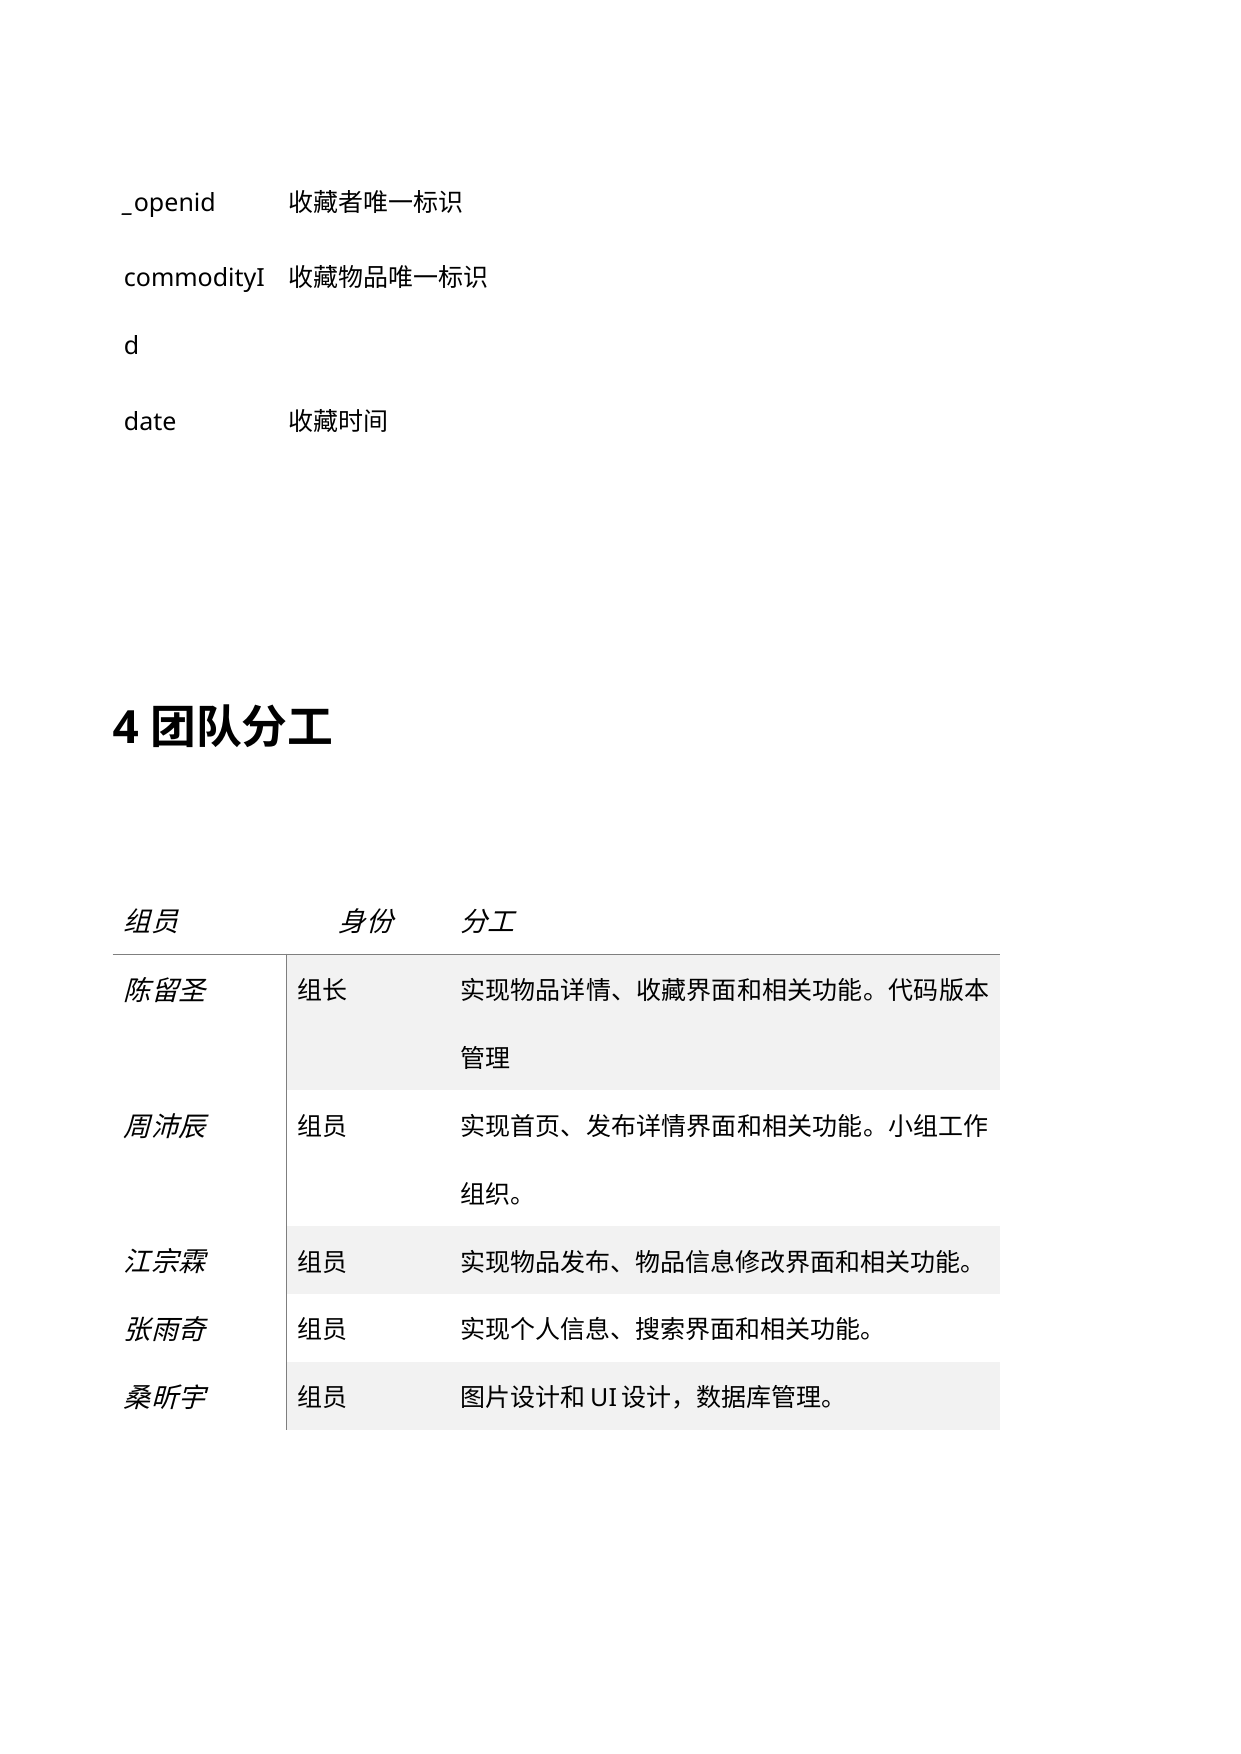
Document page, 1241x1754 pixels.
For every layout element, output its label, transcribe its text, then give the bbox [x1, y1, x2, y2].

table_cell 桑昕宇 [113, 1362, 286, 1430]
table_cell _openid [113, 164, 277, 239]
table_cell 收藏时间 [277, 383, 500, 458]
table_cell 实现首页、发布详情界面和相关功能。小组工作组织。 [449, 1090, 1000, 1226]
table_cell 陈留圣 [113, 955, 286, 1090]
table_cell 实现物品详情、收藏界面和相关功能。代码版本管理 [449, 955, 1000, 1090]
table_cell date [113, 383, 277, 458]
table_cell 收藏物品唯一标识 [277, 239, 500, 383]
table_cell commodityId [113, 239, 277, 383]
table_header 分工 [449, 886, 1000, 953]
table_cell 收藏者唯一标识 [277, 164, 500, 239]
table_cell 组长 [287, 955, 449, 1090]
table_cell 组员 [287, 1226, 449, 1294]
table_cell 实现物品发布、物品信息修改界面和相关功能。 [449, 1226, 1000, 1294]
table_cell 江宗霖 [113, 1226, 286, 1294]
table_cell 实现个人信息、搜索界面和相关功能。 [449, 1294, 1000, 1362]
table_header 组员 [113, 886, 286, 953]
table_cell 组员 [287, 1294, 449, 1362]
table_cell 张雨奇 [113, 1294, 286, 1362]
table_cell 图片设计和UI设计，数据库管理。 [449, 1362, 1000, 1430]
subtitle 团队分工 [112, 689, 1128, 757]
table_cell 组员 [287, 1090, 449, 1226]
table_header 身份 [286, 886, 449, 953]
table_cell 组员 [287, 1362, 449, 1430]
table_cell 周沛辰 [113, 1090, 286, 1226]
